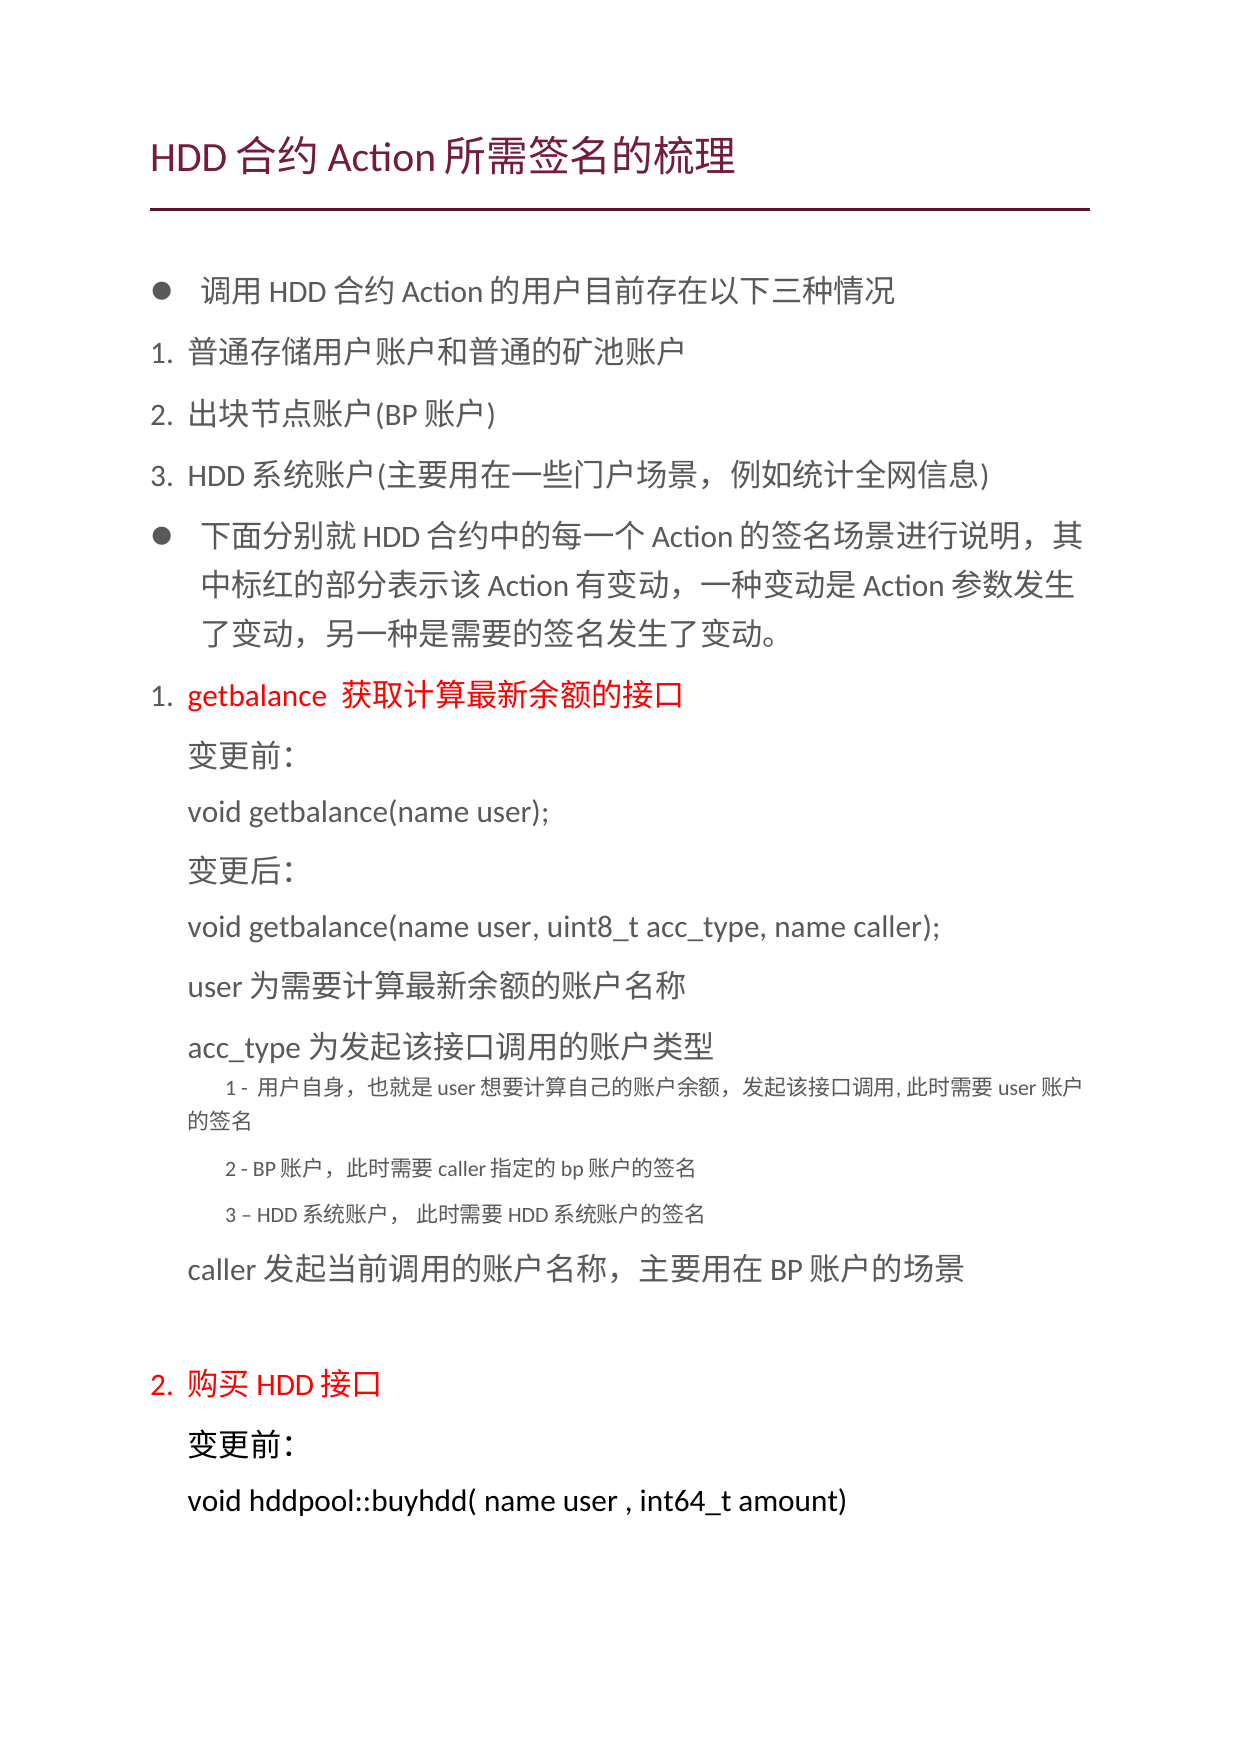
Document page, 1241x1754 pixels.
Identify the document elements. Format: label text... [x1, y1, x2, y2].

list 下面分别就HDD合约中的每一个Action的签名场景进行说明，其中标红的部分表示该Action有变动，一种变动是Action参数发生了变动，另一种是需要的签名发生了变动。 [150, 511, 1090, 654]
list caller 发起当前调用的账户名称，主要用在BP账户的场景 [187, 1244, 1090, 1289]
list void getbalance(name user, uint8_t acc_type, name caller); [187, 907, 1090, 945]
list 2 - BP账户，此时需要caller指定的bp账户的签名 [187, 1151, 1090, 1182]
list getbalance 获取计算最新余额的接口 [150, 670, 1090, 715]
list HDD系统账户(主要用在一些门户场景，例如统计全网信息) [150, 450, 1090, 495]
list user为需要计算最新余额的账户名称 [187, 961, 1090, 1006]
list 普通存储用户账户和普通的矿池账户 [150, 327, 1090, 373]
subtitle HDD合约Action所需签名的梳理 [150, 123, 1090, 208]
list 变更前： [187, 731, 1090, 776]
list 3 – HDD系统账户， 此时需要HDD系统账户的签名 [187, 1197, 1090, 1229]
list 出块节点账户(BP账户) [150, 389, 1090, 434]
list 购买HDD接口 [150, 1359, 1090, 1404]
list 调用HDD合约Action的用户目前存在以下三种情况 [150, 266, 1090, 311]
list acc_type 为发起该接口调用的账户类型 1 - 用户自身，也就是user想要计算自己的账户余额，发起该接口调用, 此时需要user账户的签名 [187, 1022, 1090, 1136]
list 变更前： [187, 1420, 1090, 1465]
list void hddpool::buyhdd( name user , int64_t amount) [187, 1481, 1090, 1519]
list 变更后： [187, 846, 1090, 891]
list void getbalance(name user); [187, 792, 1090, 831]
